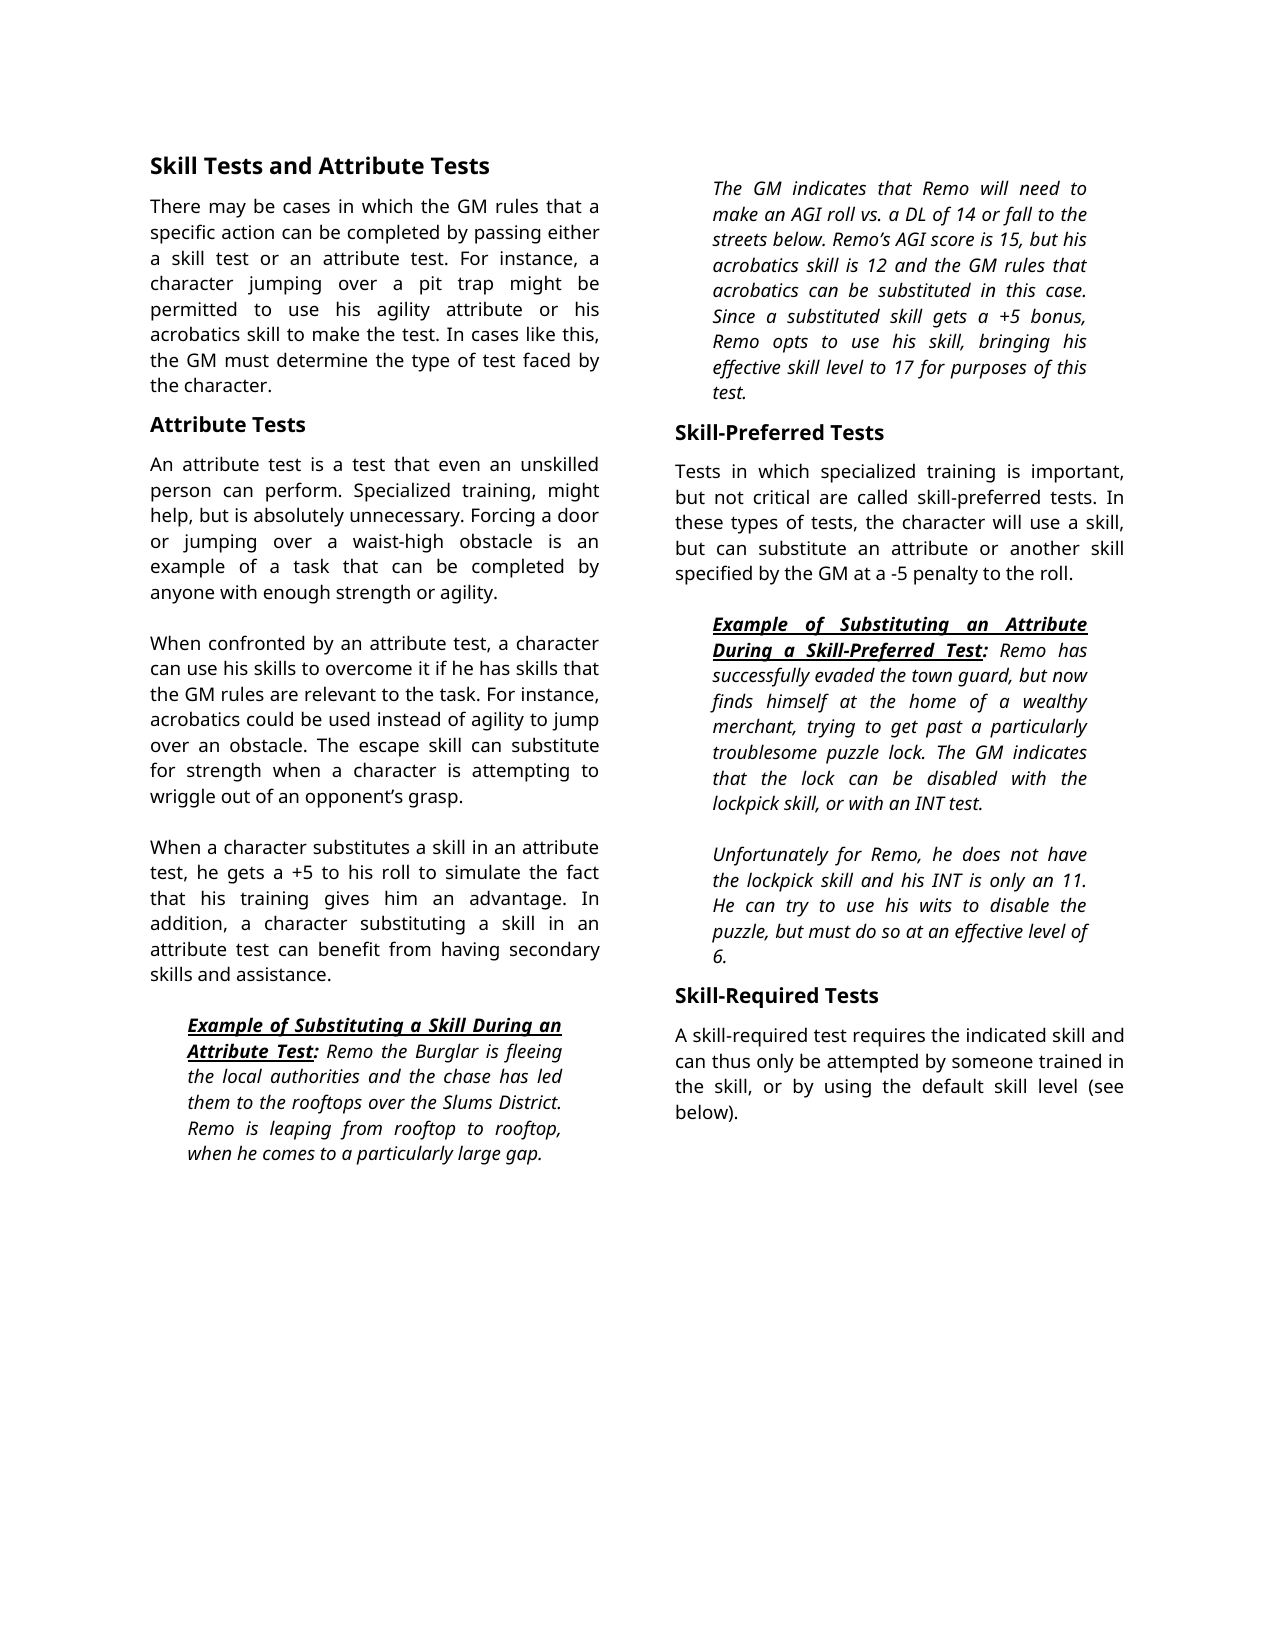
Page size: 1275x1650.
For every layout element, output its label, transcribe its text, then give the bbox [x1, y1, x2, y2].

text Example of Substituting a Skill During an Attribute Test: Remo the Burglar is fleeing the local authorities and the chase has led them to the rooftops over the Slums District. Remo is leaping from rooftop to rooftop, when he comes to a particularly large gap. [187, 1035, 562, 1166]
subtitle Attribute Tests [150, 410, 600, 439]
text When confronted by an attribute test, a character can use his skills to overcome it if he has skills that the GM rules are relevant to the task. For instance, acrobatics could be used instead of agility to jump over an obstacle. The escape skill can substitute for strength when a character is attempting to wriggle out of an opponent’s grasp. [150, 630, 600, 809]
text A skill-required test requires the indicated skill and can thus only be attempted by someone trained in the skill, or by using the default skill level (see below). [675, 1022, 1125, 1124]
subtitle Skill-Required Tests [675, 982, 1125, 1010]
text The GM indicates that Remo will need to make an AGI roll vs. a DL of 14 or fall to the streets below. Remo’s AGI score is 15, but his acrobatics skill is 12 and the GM rules that acrobatics can be substituted in this case. Since a substituted skill gets a +5 bonus, Remo opts to use his skill, bringing his effective skill level to 17 for purposes of this test. [712, 176, 1087, 405]
subtitle Skill Tests and Attribute Tests [150, 150, 600, 181]
text When a character substitutes a skill in an attribute test, he gets a +5 to his roll to simulate the fact that his training gives him an advantage. In addition, a character substituting a skill in an attribute test can benefit from having secondary skills and assistance. [150, 834, 600, 987]
text Example of Substituting an Attribute During a Skill-Preferred Test: Remo has successfully evaded the town guard, but now finds himself at the home of a wealthy merchant, trying to get past a particularly troublesome puzzle lock. The GM indicates that the lock can be disabled with the lockpick skill, or with an INT test. [712, 634, 1087, 816]
text An attribute test is a test that even an unskilled person can perform. Specialized training, might help, but is absolutely unnecessary. Forcing a door or jumping over a waist-high obstacle is an example of a task that can be completed by anyone with enough strength or agility. [150, 451, 600, 604]
subtitle Skill-Preferred Tests [675, 418, 1125, 446]
text There may be cases in which the GM rules that a specific action can be completed by passing either a skill test or an attribute test. For instance, a character jumping over a pit trap might be permitted to use his agility attribute or his acrobatics skill to make the test. In cases like this, the GM must determine the type of test faced by the character. [150, 194, 600, 398]
text Unfortunately for Remo, he does not have the lockpick skill and his INT is only an 11. He can try to use his wits to disable the puzzle, but must do so at an effective level of 6. [712, 841, 1087, 969]
text Tests in which specialized training is important, but not critical are called skill-preferred tests. In these types of tests, the character will use a skill, but can substitute an attribute or another skill specified by the GM at a -5 penalty to the roll. [675, 459, 1125, 586]
